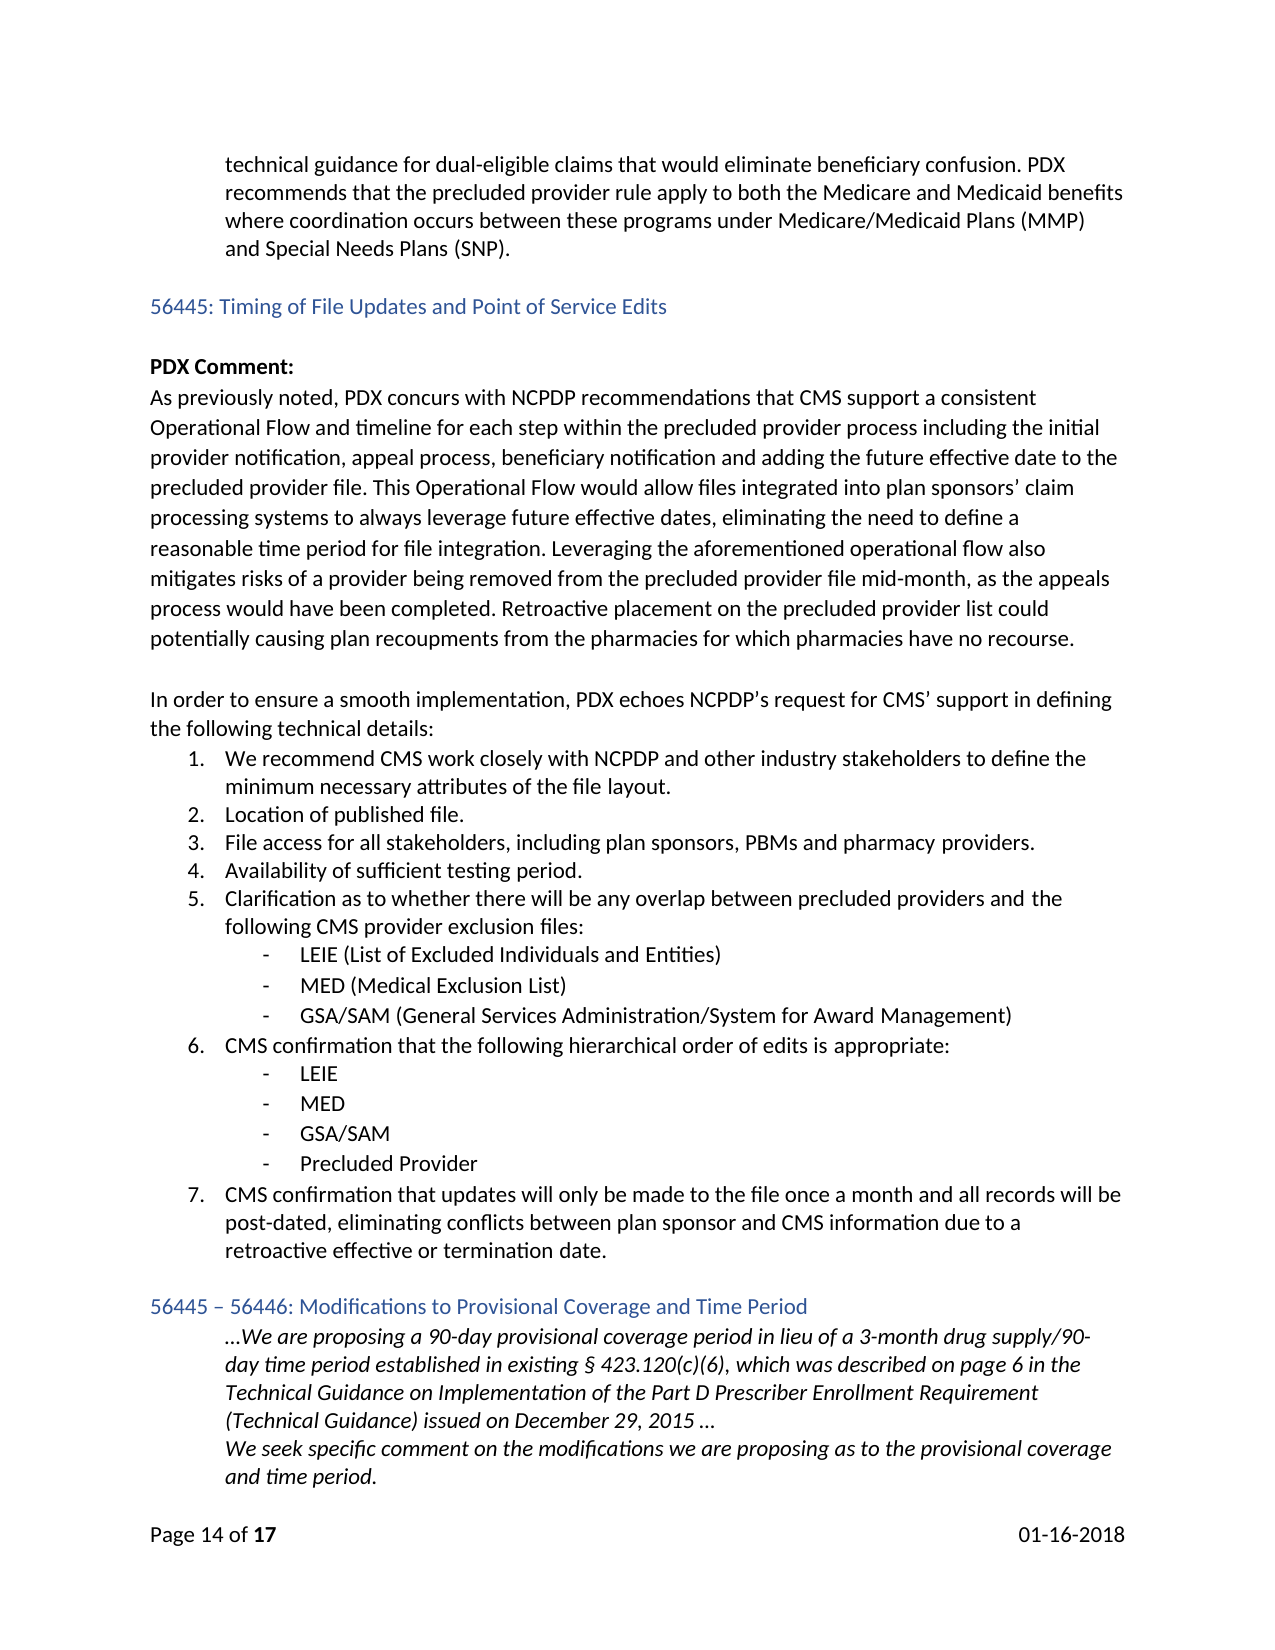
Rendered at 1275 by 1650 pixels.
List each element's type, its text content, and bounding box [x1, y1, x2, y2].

text technical guidance for dual-eligible claims that would eliminate beneficiary confusion. PDX recommends that the precluded provider rule apply to both the Medicare and Medicaid benefits where coordination occurs between these programs under Medicare/Medicaid Plans (MMP) and Special Needs Plans (SNP). [225, 150, 1125, 262]
text 56445: Timing of File Updates and Point of Service Edits [150, 292, 1137, 320]
list Availability of sufficient testing period. [187, 856, 1137, 884]
list File access for all stakeholders, including plan sponsors, PBMs and pharmacy providers. [187, 828, 1137, 856]
text We seek specific comment on the modifications we are proposing as to the provisional coverage and time period. [225, 1434, 1116, 1490]
list GSA/SAM [262, 1119, 1137, 1147]
text In order to ensure a smooth implementation, PDX echoes NCPDP’s request for CMS’ support in defining the following technical details: [150, 685, 1116, 742]
list GSA/SAM (General Services Administration/System for Award Management) [262, 1001, 1137, 1029]
list We recommend CMS work closely with NCPDP and other industry stakeholders to define the minimum necessary attributes of the file layout. [187, 744, 1088, 800]
list MED (Medical Exclusion List) [262, 971, 1137, 999]
text 56445 – 56446: Modifications to Provisional Coverage and Time Period [150, 1292, 1137, 1320]
subtitle PDX Comment: [150, 352, 1137, 380]
text …We are proposing a 90-day provisional coverage period in lieu of a 3-month drug supply/90- day time period established in existing § 423.120(c)(6), which was described on page 6 in the Technical Guidance on Implementation of the Part D Prescriber Enrollment Requirement (Technical Guidance) issued on December 29, 2015 … [225, 1322, 1094, 1434]
list MED [262, 1089, 1137, 1117]
list CMS confirmation that the following hierarchical order of edits is appropriate: [187, 1031, 1137, 1059]
list Clarification as to whether there will be any overlap between precluded providers and the following CMS provider exclusion files: [187, 884, 1063, 940]
list CMS confirmation that updates will only be made to the file once a month and all records will be post-dated, eliminating conflicts between plan sponsor and CMS information due to a retroactive effective or termination date. [187, 1180, 1123, 1264]
text As previously noted, PDX concurs with NCPDP recommendations that CMS support a consistent Operational Flow and timeline for each step within the precluded provider process including the initial provider notification, appeal process, beneficiary notification and adding the future effective date to the precluded provider file. This Operational Flow would allow files integrated into plan sponsors’ claim processing systems to always leverage future effective dates, eliminating the need to define a reasonable time period for file integration. Leveraging the aforementioned operational flow also mitigates risks of a provider being removed from the precluded provider file mid-month, as the appeals process would have been completed. Retroactive placement on the precluded provider list could potentially causing plan recoupments from the pharmacies for which pharmacies have no recourse. [150, 383, 1123, 652]
list Precluded Provider [262, 1149, 1137, 1178]
list LEIE [262, 1059, 1137, 1087]
list LEIE (List of Excluded Individuals and Entities) [262, 940, 1137, 968]
list Location of published file. [187, 800, 1137, 828]
